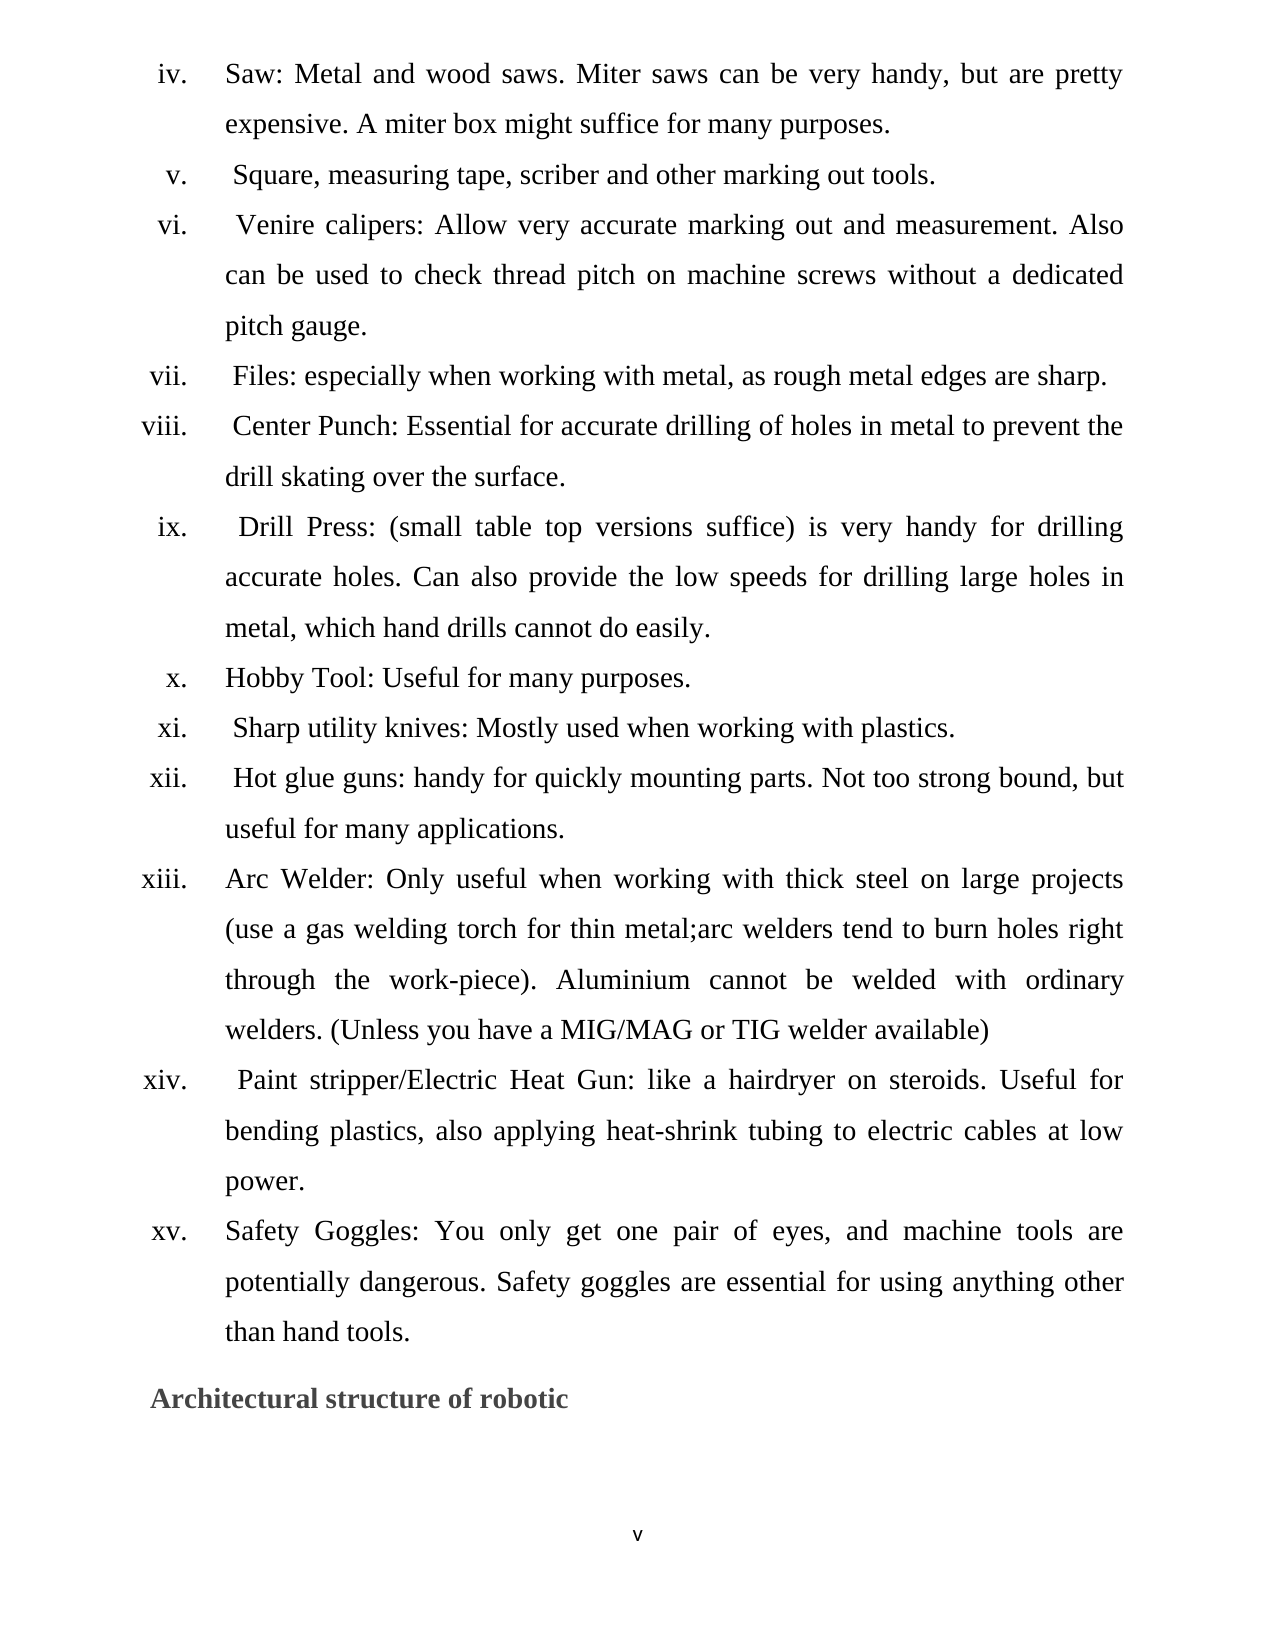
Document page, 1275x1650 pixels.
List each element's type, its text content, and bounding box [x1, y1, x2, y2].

list Square, measuring tape, scriber and other marking out tools. [187, 157, 1125, 190]
list Center Punch: Essential for accurate drilling of holes in metal to prevent the drill skating over the surface. [187, 408, 1125, 492]
list Arc Welder: Only useful when working with thick steel on large projects (use a gas welding torch for thin metal;arc welders tend to burn holes right through the work-piece). Aluminium cannot be welded with ordinary welders. (Unless you have a MIG/MAG or TIG welder available) [187, 861, 1125, 1046]
list Files: especially when working with metal, as rough metal edges are sharp. [187, 358, 1125, 392]
list Hot glue guns: handy for quickly mounting parts. Not too strong bound, but useful for many applications. [187, 761, 1125, 844]
list Venire calipers: Allow very accurate marking out and measurement. Also can be used to check thread pitch on machine screws without a dedicated pitch gauge. [187, 207, 1125, 341]
list Drill Press: (small table top versions suffice) is very handy for drilling accurate holes. Can also provide the low speeds for drilling large holes in metal, which hand drills cannot do easily. [187, 509, 1125, 643]
list Saw: Metal and wood saws. Miter saws can be very handy, but are pretty expensive. A miter box might suffice for many purposes. [187, 56, 1125, 140]
list Paint stripper/Electric Heat Gun: like a hairdryer on steroids. Useful for bending plastics, also applying heat-shrink tubing to electric cables at low power. [187, 1062, 1125, 1197]
list Safety Goggles: You only get one pair of eyes, and machine tools are potentially dangerous. Safety goggles are essential for using anything other than hand tools. [187, 1213, 1125, 1348]
list Sharp utility knives: Mostly used when working with plastics. [187, 710, 1125, 744]
text Architectural structure of robotic [150, 1381, 1125, 1414]
list Hobby Tool: Useful for many purposes. [187, 660, 1125, 693]
